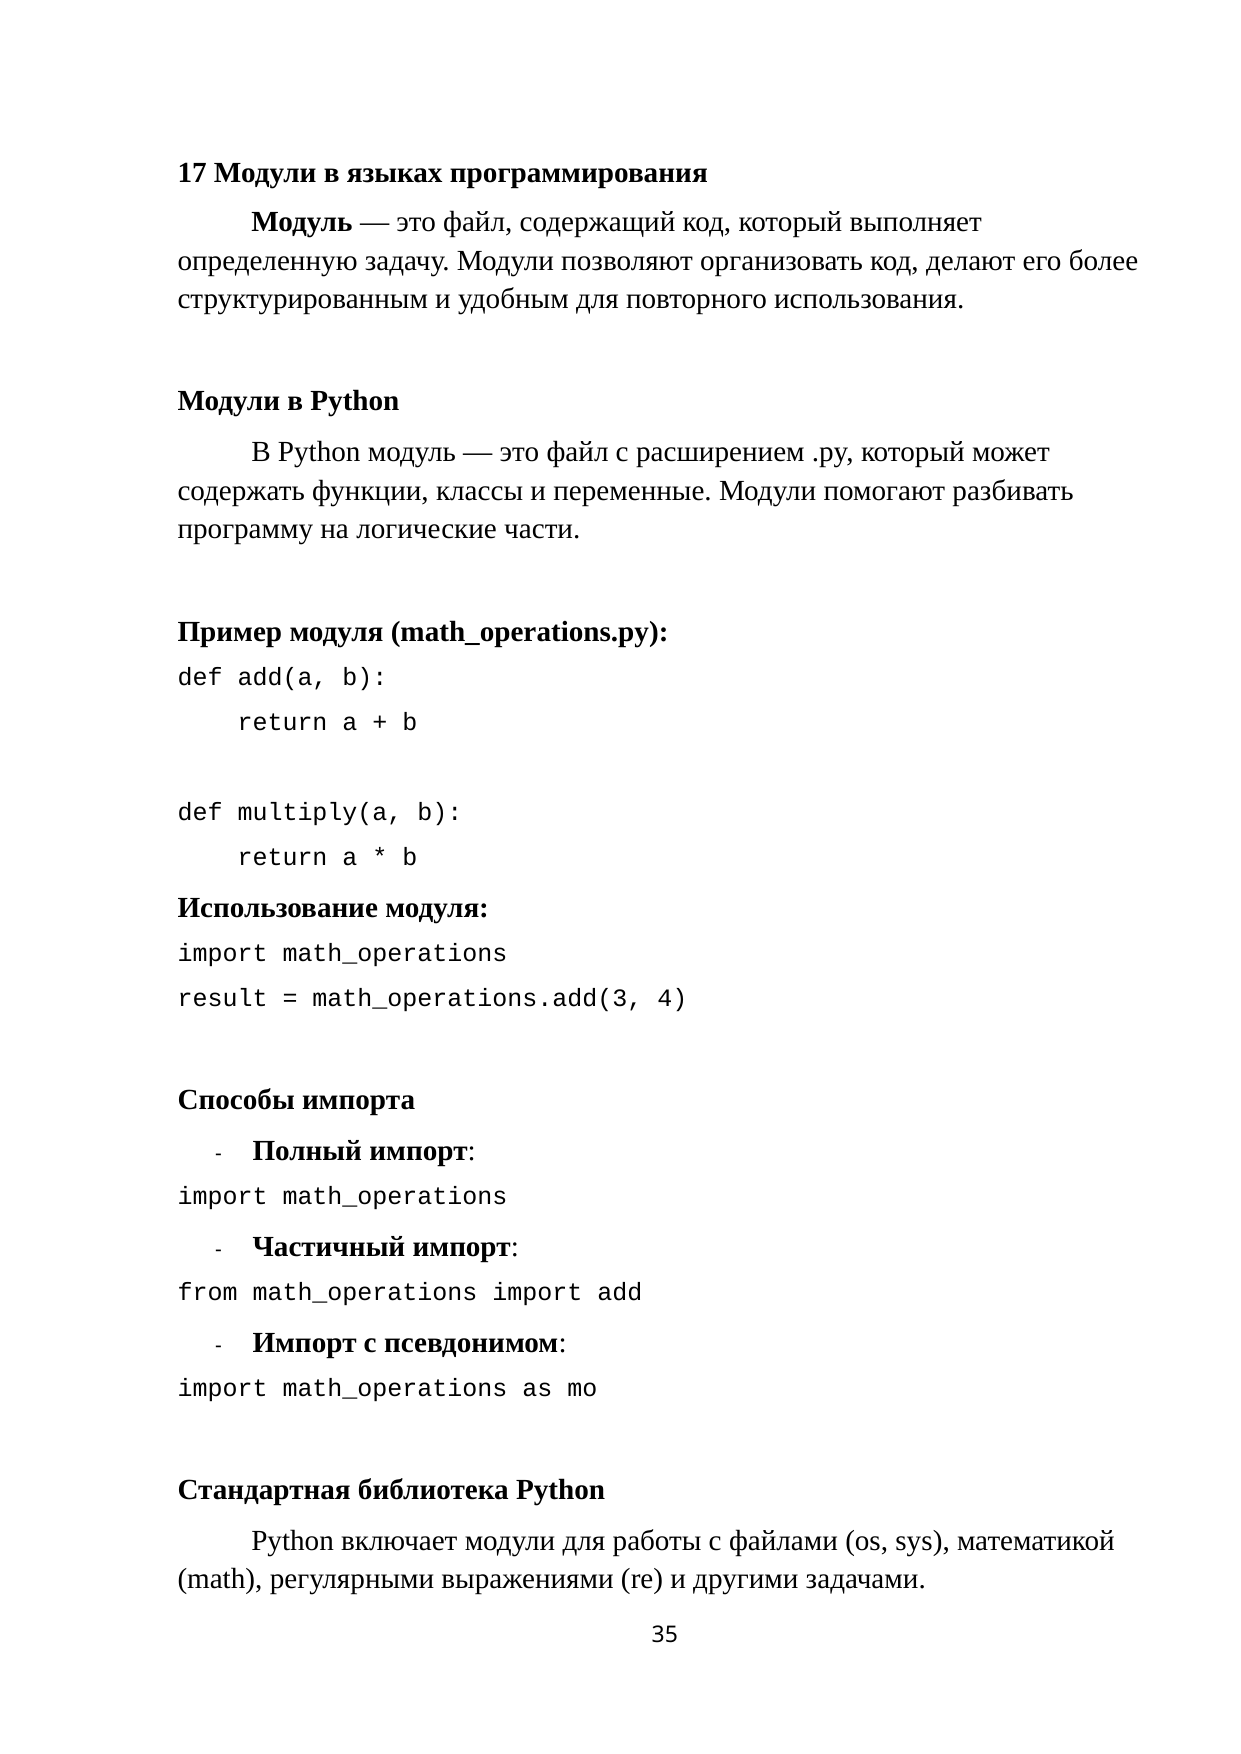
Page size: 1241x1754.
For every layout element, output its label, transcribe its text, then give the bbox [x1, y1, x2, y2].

list Полный импорт: [215, 1133, 1152, 1166]
text from math_operations import add [177, 1280, 1152, 1308]
text Python включает модули для работы с файлами (os, sys), математикой (math), регулярными выражениями (re) и другими задачами. [177, 1523, 1152, 1595]
text Модули в Python [177, 383, 1152, 417]
text В Python модуль — это файл с расширением .py, который может содержать функции, классы и переменные. Модули помогают разбивать программу на логические части. [177, 434, 1152, 545]
text def add(a, b): [177, 665, 1152, 693]
list Частичный импорт: [215, 1229, 1152, 1262]
text Использование модуля: [177, 890, 1152, 923]
text return a * b [177, 845, 1152, 873]
text import math_operations [177, 1184, 1152, 1212]
text Пример модуля (math_operations.py): [177, 614, 1152, 647]
text Модуль — это файл, содержащий код, который выполняет определенную задачу. Модули позволяют организовать код, делают его более структурированным и удобным для повторного использования. [177, 204, 1152, 315]
text Стандартная библиотека Python [177, 1472, 1152, 1506]
text def multiply(a, b): [177, 800, 1152, 828]
text import math_operations as mo [177, 1376, 1152, 1404]
text result = math_operations.add(3, 4) [177, 986, 1152, 1014]
text Способы импорта [177, 1082, 1152, 1115]
subtitle 17 Модули в языках программирования [177, 156, 1152, 189]
text import math_operations [177, 941, 1152, 969]
text return a + b [177, 710, 1152, 738]
list Импорт с псевдонимом: [215, 1325, 1152, 1358]
